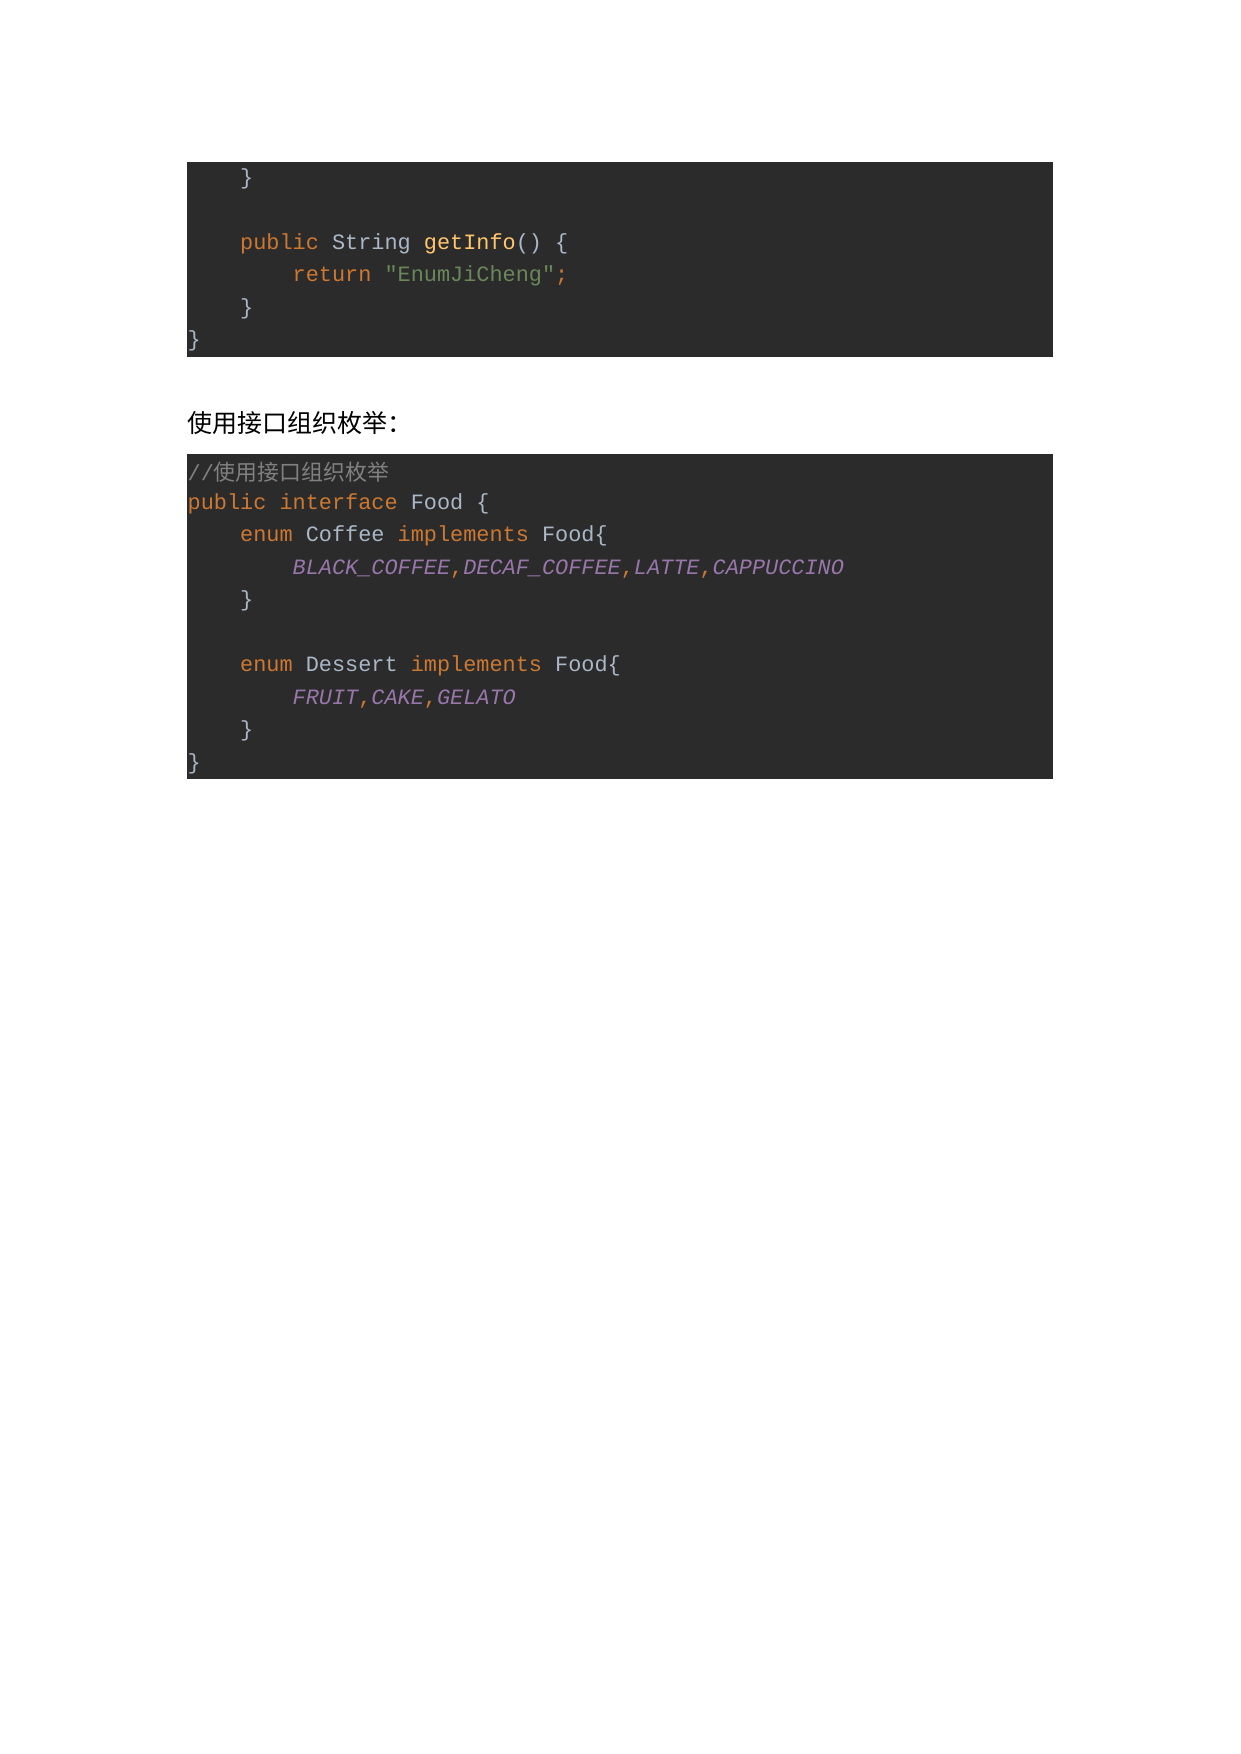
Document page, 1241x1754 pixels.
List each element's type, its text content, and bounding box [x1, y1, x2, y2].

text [187, 162, 1053, 357]
text //使用接口组织枚举 public interface Food { enum Coffee implements Food{ BLACK_COFFEE,DECAF_COFFEE,LATTE,CAPPUCCINO } enum Dessert implements Food{ FRUIT,CAKE,GELATO } } [187, 454, 1053, 779]
text 使用接口组织枚举： [187, 389, 1053, 454]
